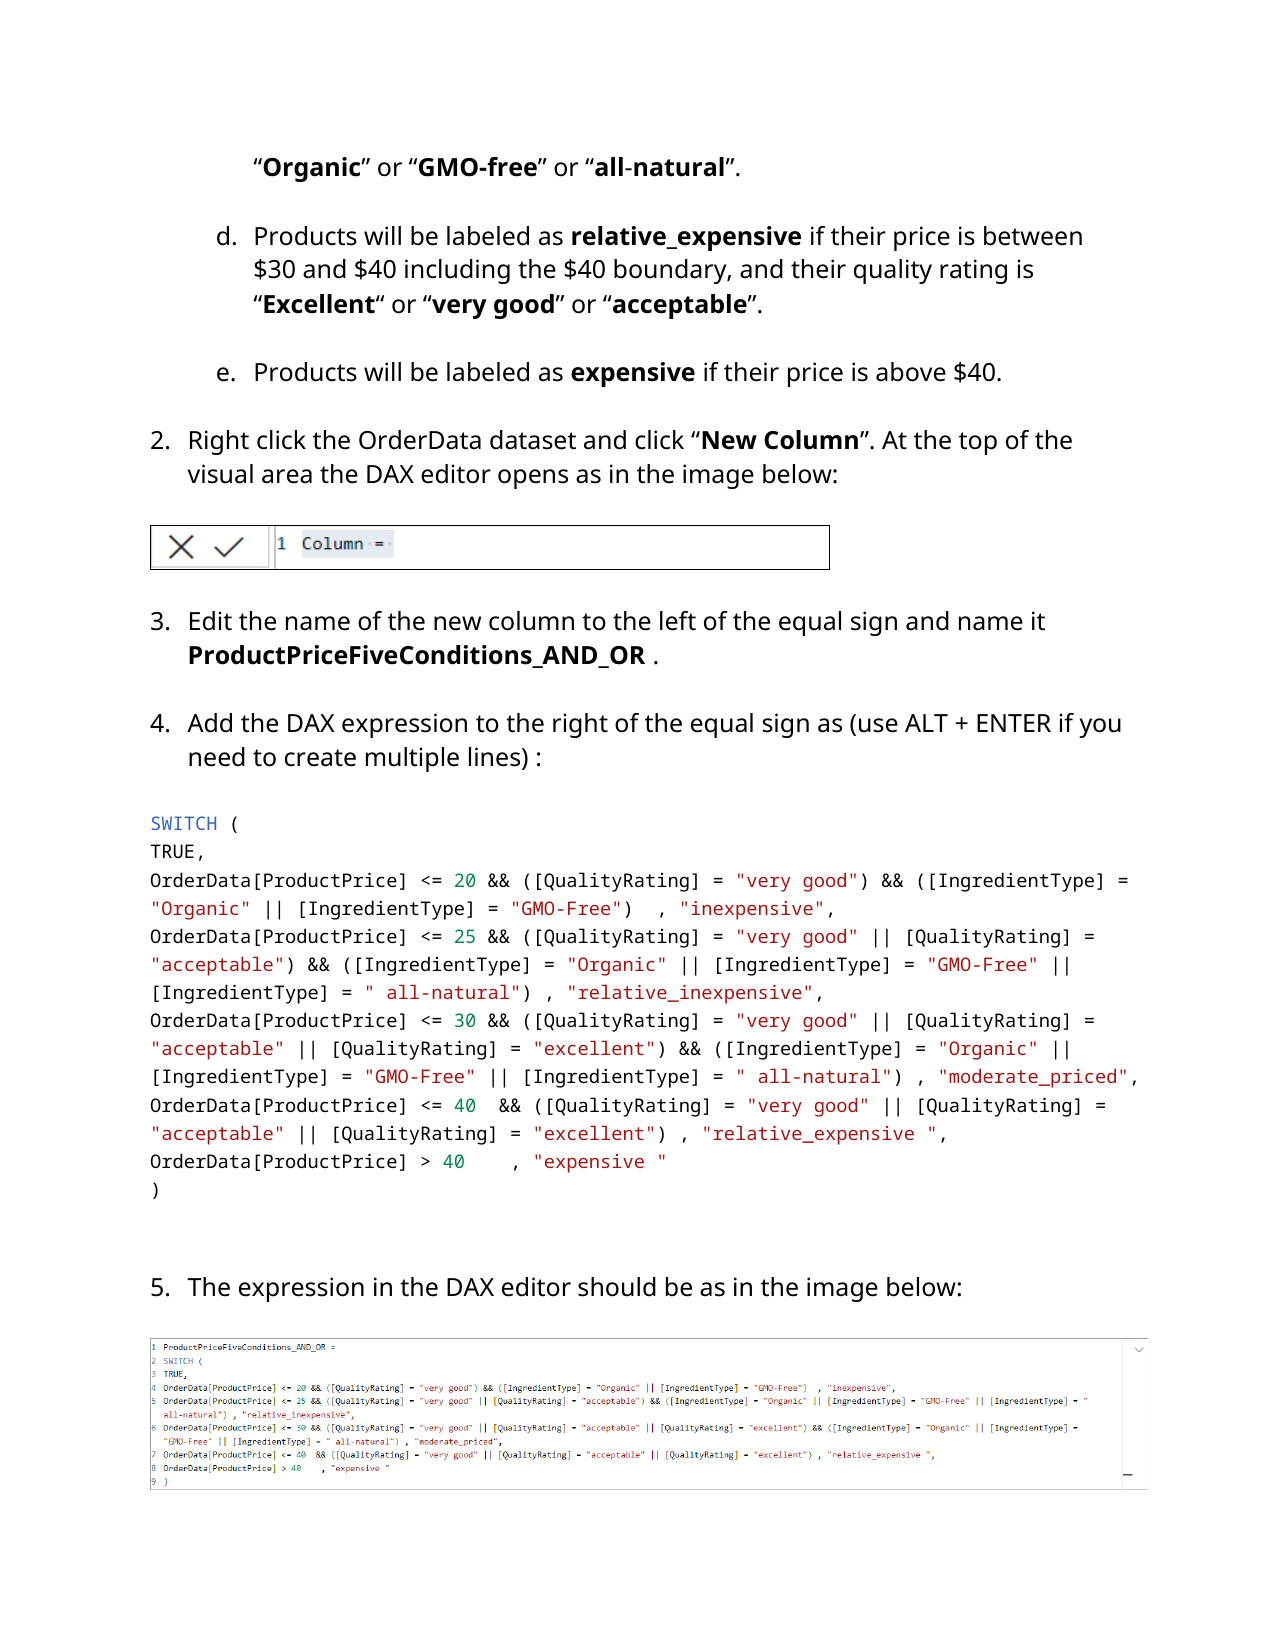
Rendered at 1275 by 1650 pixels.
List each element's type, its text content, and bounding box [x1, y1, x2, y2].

text OrderData[ProductPrice] <= 40 && ([QualityRating] = "very good" || [QualityRating] = "acceptable" || [QualityRating] = "excellent") , "relative_expensive ", [150, 1089, 1148, 1146]
list Add the DAX expression to the right of the equal sign as (use ALT + ENTER if you need to create multiple lines) : [150, 706, 1125, 774]
list Right click the OrderData dataset and click “New Column”. At the top of the visual area the DAX editor opens as in the image below: [150, 422, 1125, 491]
picture [151, 526, 829, 569]
text OrderData[ProductPrice] <= 20 && ([QualityRating] = "very good") && ([IngredientType] = "Organic" || [IngredientType] = "GMO-Free") , "inexpensive", [150, 864, 1148, 921]
list Products will be labeled as expensive if their price is above $40. [216, 354, 1125, 388]
text OrderData[ProductPrice] <= 30 && ([QualityRating] = "very good" || [QualityRating] = "acceptable" || [QualityRating] = "excellent") && ([IngredientType] = "Organic" || [IngredientType] = "GMO-Free" || [IngredientType] = " all-natural") , "moderate_priced", [150, 1005, 1148, 1089]
list The expression in the DAX editor should be as in the image below: [150, 1270, 1125, 1304]
list Products will be labeled as relative_expensive if their price is between $30 and $40 including the $40 boundary, and their quality rating is “Excellent“ or “very good” or “acceptable”. [216, 218, 1125, 354]
text TRUE, [150, 836, 1148, 864]
text OrderData[ProductPrice] > 40 , "expensive " [150, 1146, 1148, 1174]
list Edit the name of the new column to the left of the equal sign and name it ProductPriceFiveConditions_AND_OR . [150, 604, 1125, 672]
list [216, 150, 1125, 218]
text OrderData[ProductPrice] <= 25 && ([QualityRating] = "very good" || [QualityRating] = "acceptable") && ([IngredientType] = "Organic" || [IngredientType] = "GMO-Free" || [IngredientType] = " all-natural") , "relative_inexpensive", [150, 921, 1148, 1005]
picture [150, 1338, 1149, 1490]
text ) [150, 1174, 1148, 1202]
text SWITCH ( [150, 808, 1148, 836]
